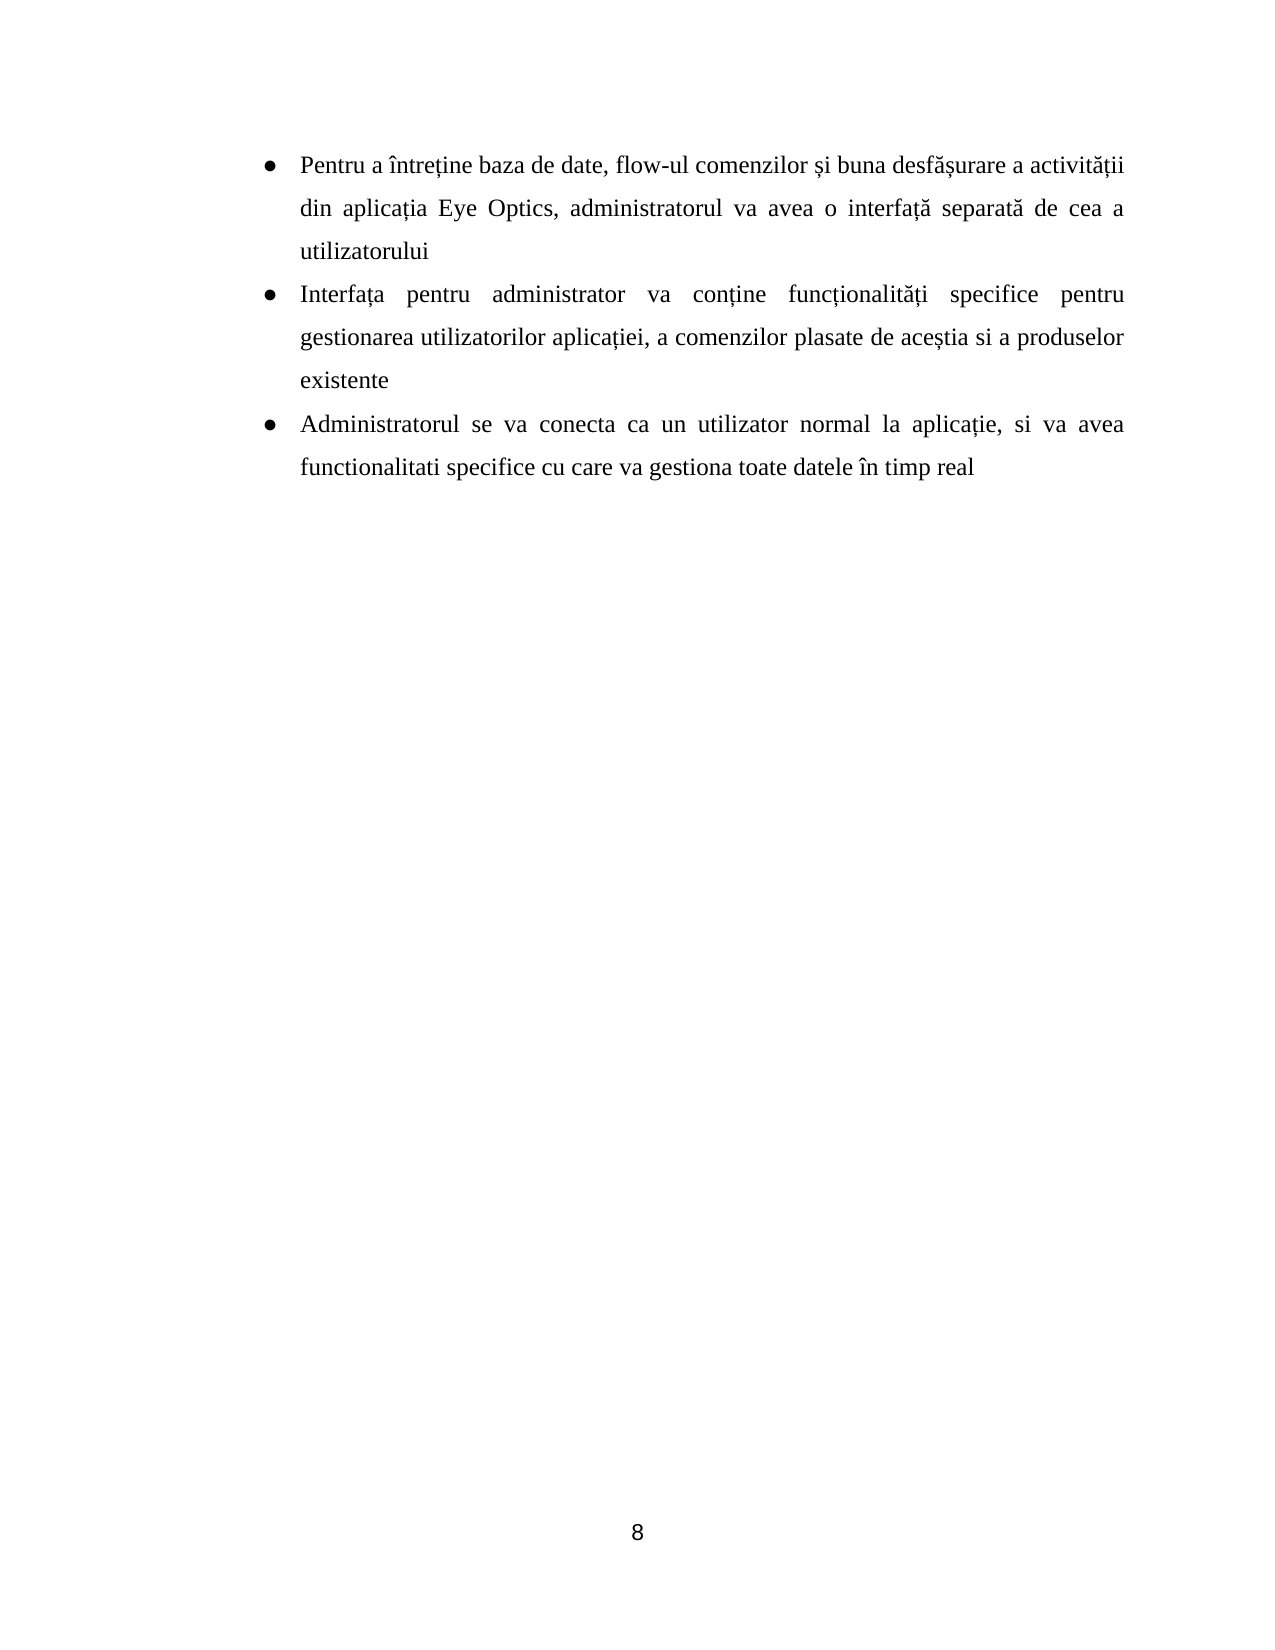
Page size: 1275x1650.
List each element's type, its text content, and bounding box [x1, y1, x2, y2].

list Interfața pentru administrator va conține funcționalități specifice pentru gestionarea utilizatorilor aplicației, a comenzilor plasate de aceștia si a produselor existente [262, 279, 1125, 394]
list Administratorul se va conecta ca un utilizator normal la aplicație, si va avea functionalitati specifice cu care va gestiona toate datele în timp real [262, 409, 1125, 481]
list Pentru a întreține baza de date, flow-ul comenzilor și buna desfășurare a activității din aplicația Eye Optics, administratorul va avea o interfață separată de cea a utilizatorului [262, 150, 1125, 265]
